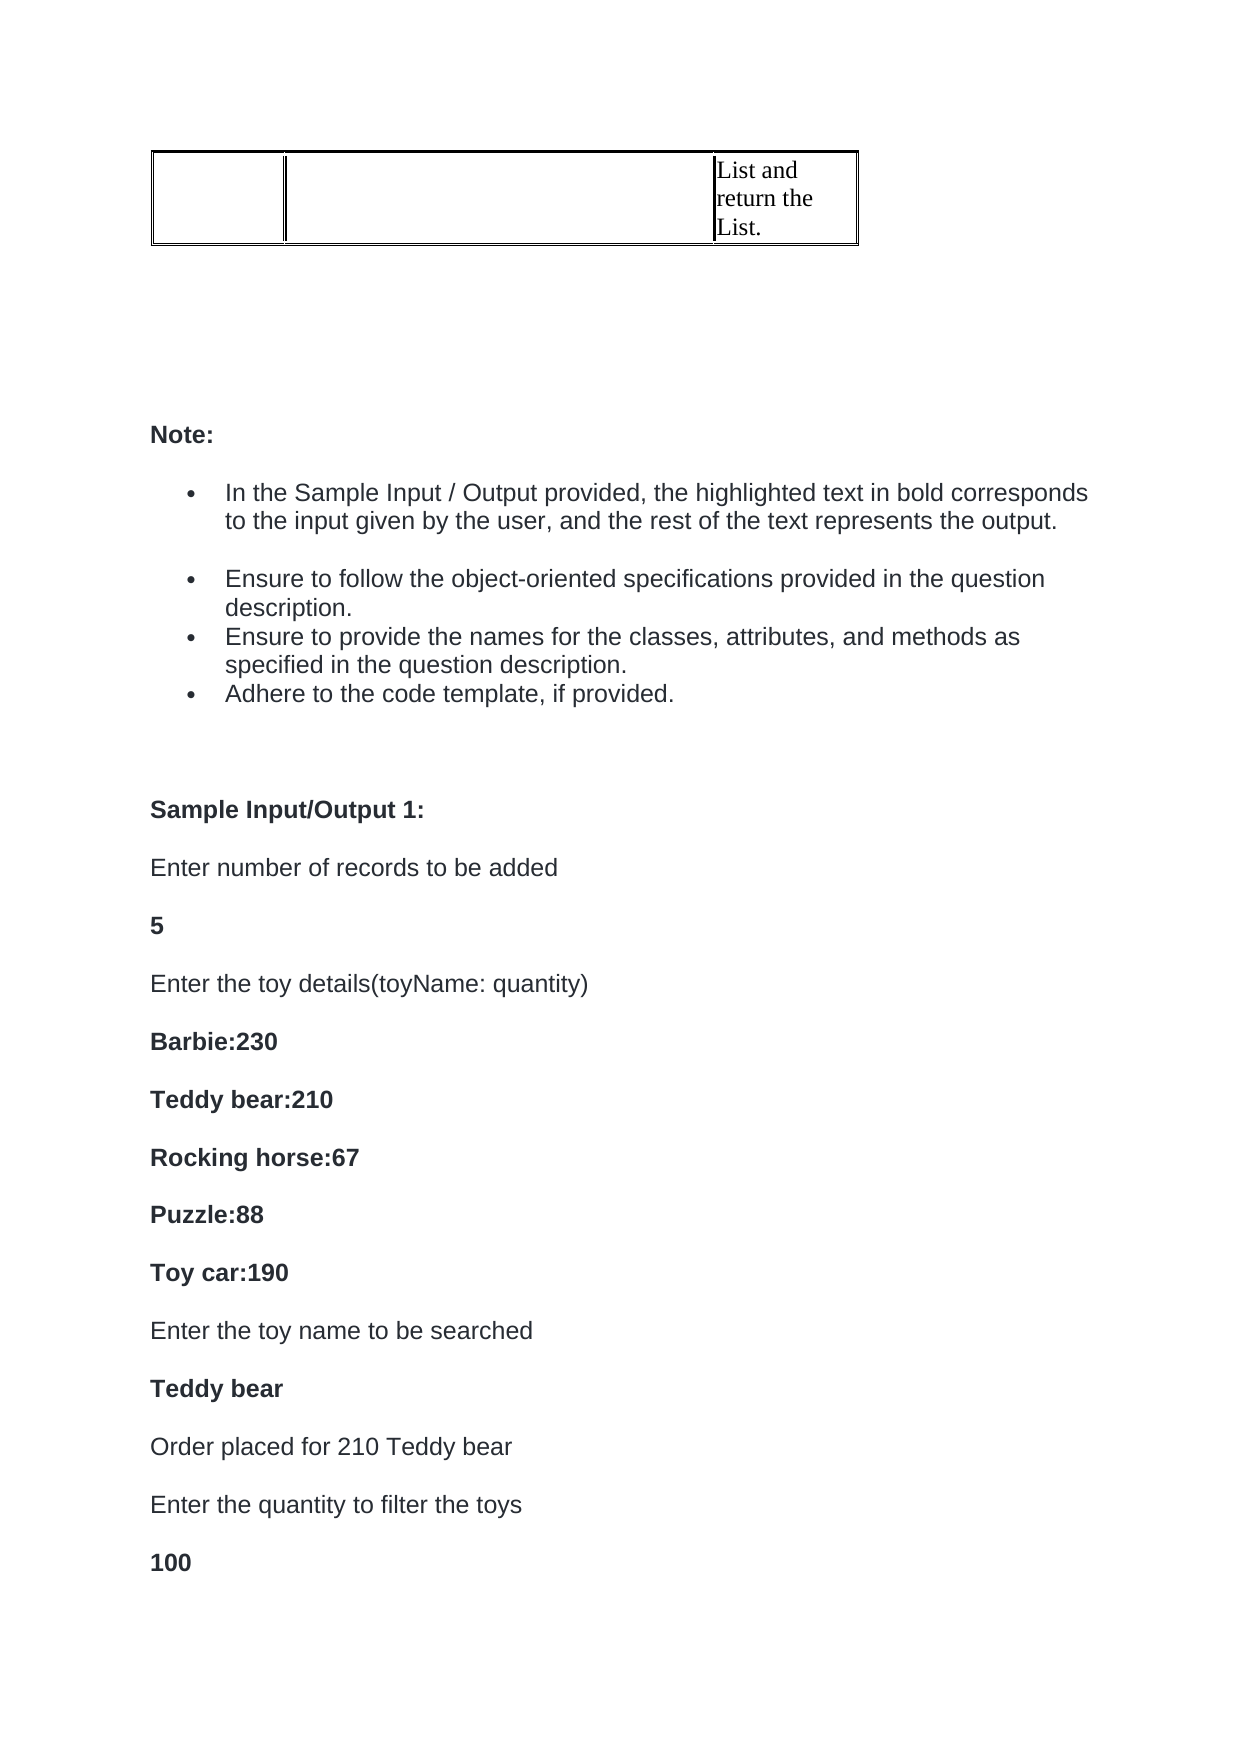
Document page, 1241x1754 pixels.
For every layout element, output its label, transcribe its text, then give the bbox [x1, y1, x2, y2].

text Enter the toy name to be searched [150, 1316, 1090, 1345]
list Ensure to provide the names for the classes, attributes, and methods as specified in the question description. [187, 622, 1090, 679]
list Adhere to the code template, if provided. [187, 679, 1090, 708]
text Note: [150, 419, 1090, 448]
text Barbie:230 [150, 1027, 1090, 1055]
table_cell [285, 152, 714, 243]
list In the Sample Input / Output provided, the highlighted text in bold corresponds to the input given by the user, and the rest of the text represents the output. [187, 477, 1090, 535]
text Rocking horse:67 [150, 1142, 1090, 1171]
text 100 [150, 1548, 1090, 1577]
text Enter number of records to be added [150, 853, 1090, 882]
list Ensure to follow the object-oriented specifications provided in the question description. [187, 564, 1090, 622]
text Puzzle:88 [150, 1200, 1090, 1229]
table_cell ToyOrderMain [154, 152, 285, 243]
text 5 [150, 911, 1090, 939]
text Enter the quantity to filter the toys [150, 1490, 1090, 1519]
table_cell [714, 153, 856, 243]
text Sample Input/Output 1: [150, 795, 1090, 824]
text Teddy bear [150, 1374, 1090, 1403]
text Teddy bear:210 [150, 1084, 1090, 1113]
text Enter the toy details(toyName: quantity) [150, 969, 1090, 997]
text Order placed for 210 Teddy bear [150, 1432, 1090, 1461]
text Toy car:190 [150, 1258, 1090, 1287]
